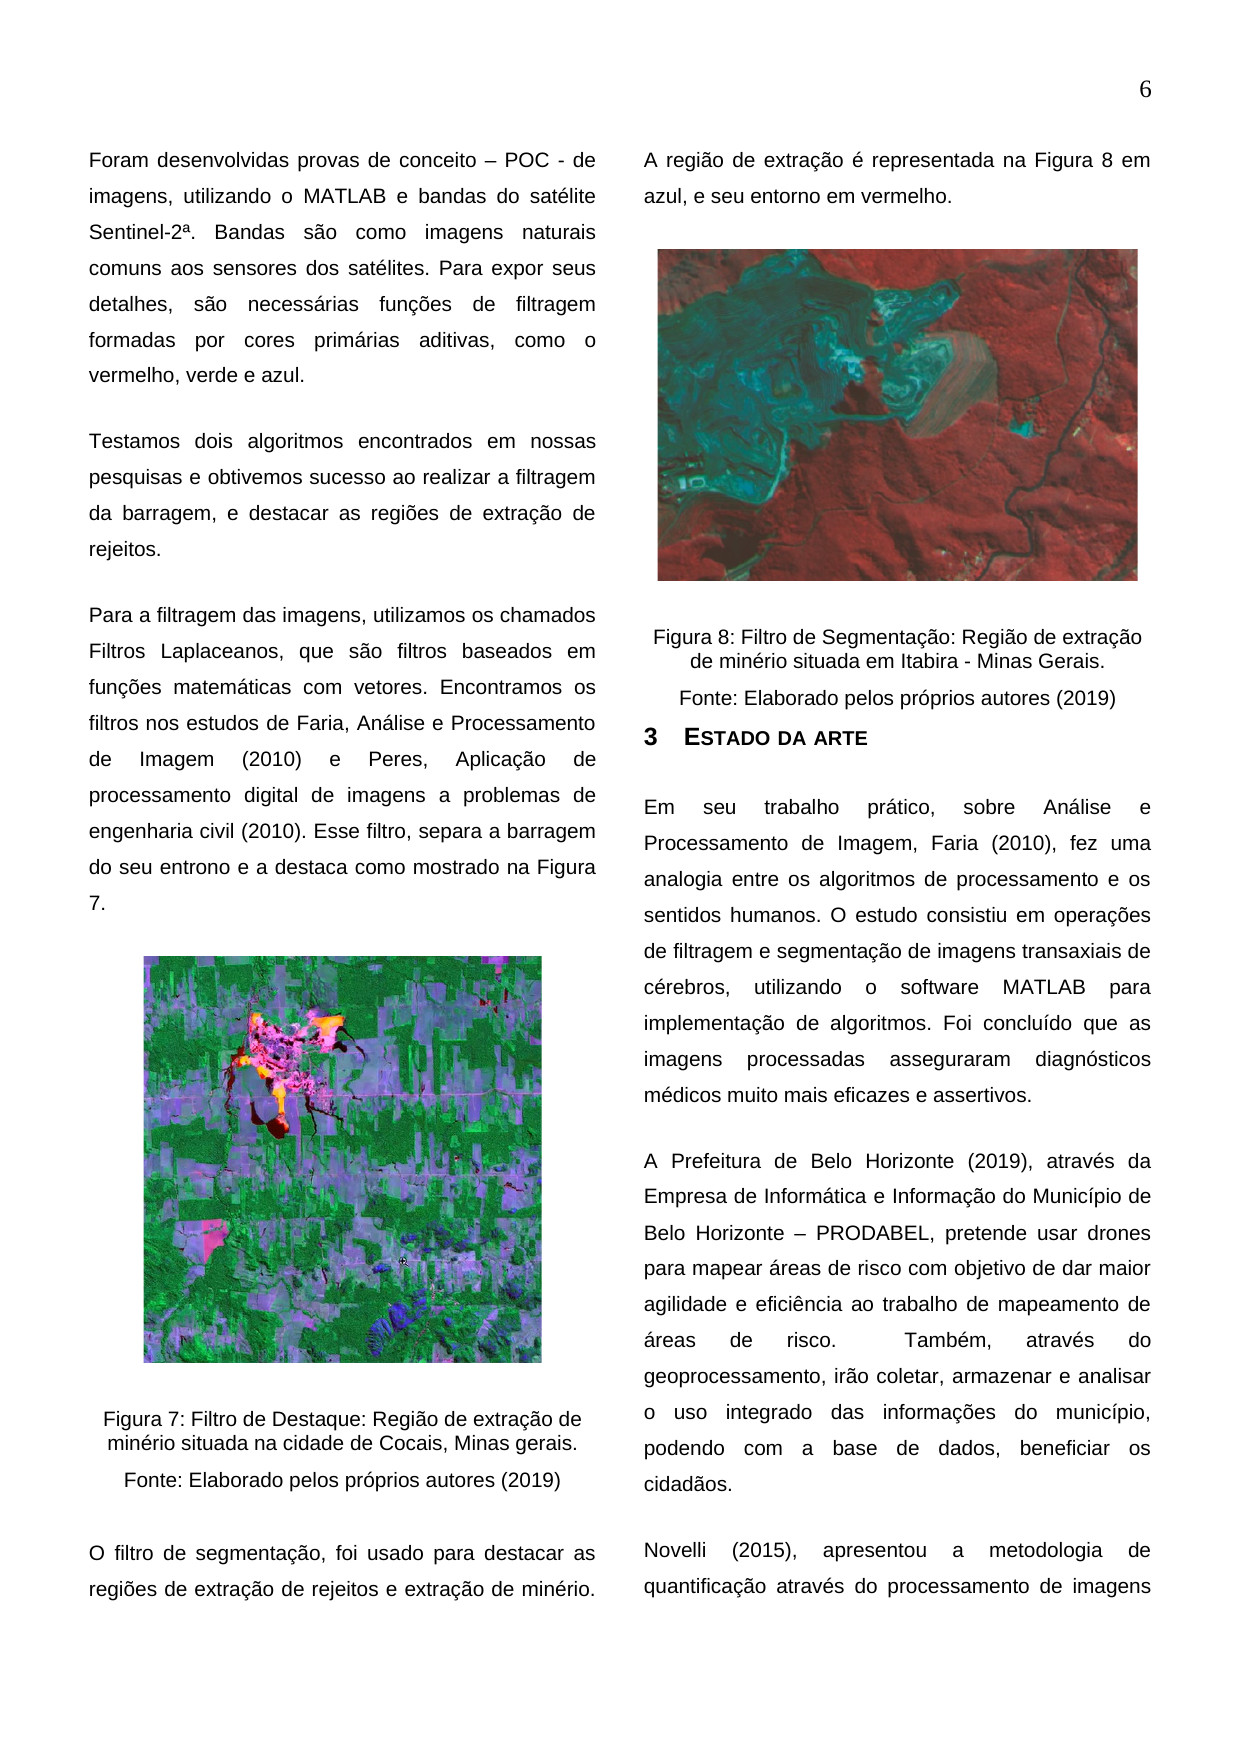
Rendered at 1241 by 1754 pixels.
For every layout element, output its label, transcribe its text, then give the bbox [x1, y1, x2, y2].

text Em seu trabalho prático, sobre Análise e Processamento de Imagem, Faria (2010), fez uma analogia entre os algoritmos de processamento e os sentidos humanos. O estudo consistiu em operações de filtragem e segmentação de imagens transaxiais de cérebros, utilizando o software MATLAB para implementação de algoritmos. Foi concluído que as imagens processadas asseguraram diagnósticos médicos muito mais eficazes e assertivos. [644, 795, 1152, 1106]
text Para a filtragem das imagens, utilizamos os chamados Filtros Laplaceanos, que são filtros baseados em funções matemáticas com vetores. Encontramos os filtros nos estudos de Faria, Análise e Processamento de Imagem (2010) e Peres, Aplicação de processamento digital de imagens a problemas de engenharia civil (2010). Esse filtro, separa a barragem do seu entrono e a destaca como mostrado na Figura 7. [89, 603, 596, 914]
list Estado da arte [644, 722, 1152, 751]
picture [143, 956, 542, 1363]
text A Prefeitura de Belo Horizonte (2019), através da Empresa de Informática e Informação do Município de Belo Horizonte – PRODABEL, pretende usar drones para mapear áreas de risco com objetivo de dar maior agilidade e eficiência ao trabalho de mapeamento de áreas de risco. Também, através do geoprocessamento, irão coletar, armazenar e analisar o uso integrado das informações do município, podendo com a base de dados, beneficiar os cidadãos. [644, 1148, 1152, 1496]
text Testamos dois algoritmos encontrados em nossas pesquisas e obtivemos sucesso ao realizar a filtragem da barragem, e destacar as regiões de extração de rejeitos. [89, 429, 596, 561]
text Figura 7: Filtro de Destaque: Região de extração de minério situada na cidade de Cocais, Minas gerais. [89, 1407, 596, 1455]
text Fonte: Elaborado pelos próprios autores (2019) [644, 685, 1152, 709]
text O filtro de segmentação, foi usado para destacar as regiões de extração de rejeitos e extração de minério. A região de extração é representada na Figura 8 em azul, e seu entorno em vermelho. [644, 148, 1152, 208]
text Foram desenvolvidas provas de conceito – POC - de imagens, utilizando o MATLAB e bandas do satélite Sentinel-2ª. Bandas são como imagens naturais comuns aos sensores dos satélites. Para expor seus detalhes, são necessárias funções de filtragem formadas por cores primárias aditivas, como o vermelho, verde e azul. [89, 148, 596, 387]
text O filtro de segmentação, foi usado para destacar as regiões de extração de rejeitos e extração de minério. A região de extração é representada na Figura 8 em azul, e seu entorno em vermelho. [89, 1540, 596, 1600]
text Figura 8: Filtro de Segmentação: Região de extração de minério situada em Itabira - Minas Gerais. [644, 625, 1152, 673]
picture [657, 249, 1138, 581]
text Fonte: Elaborado pelos próprios autores (2019) [89, 1467, 596, 1491]
